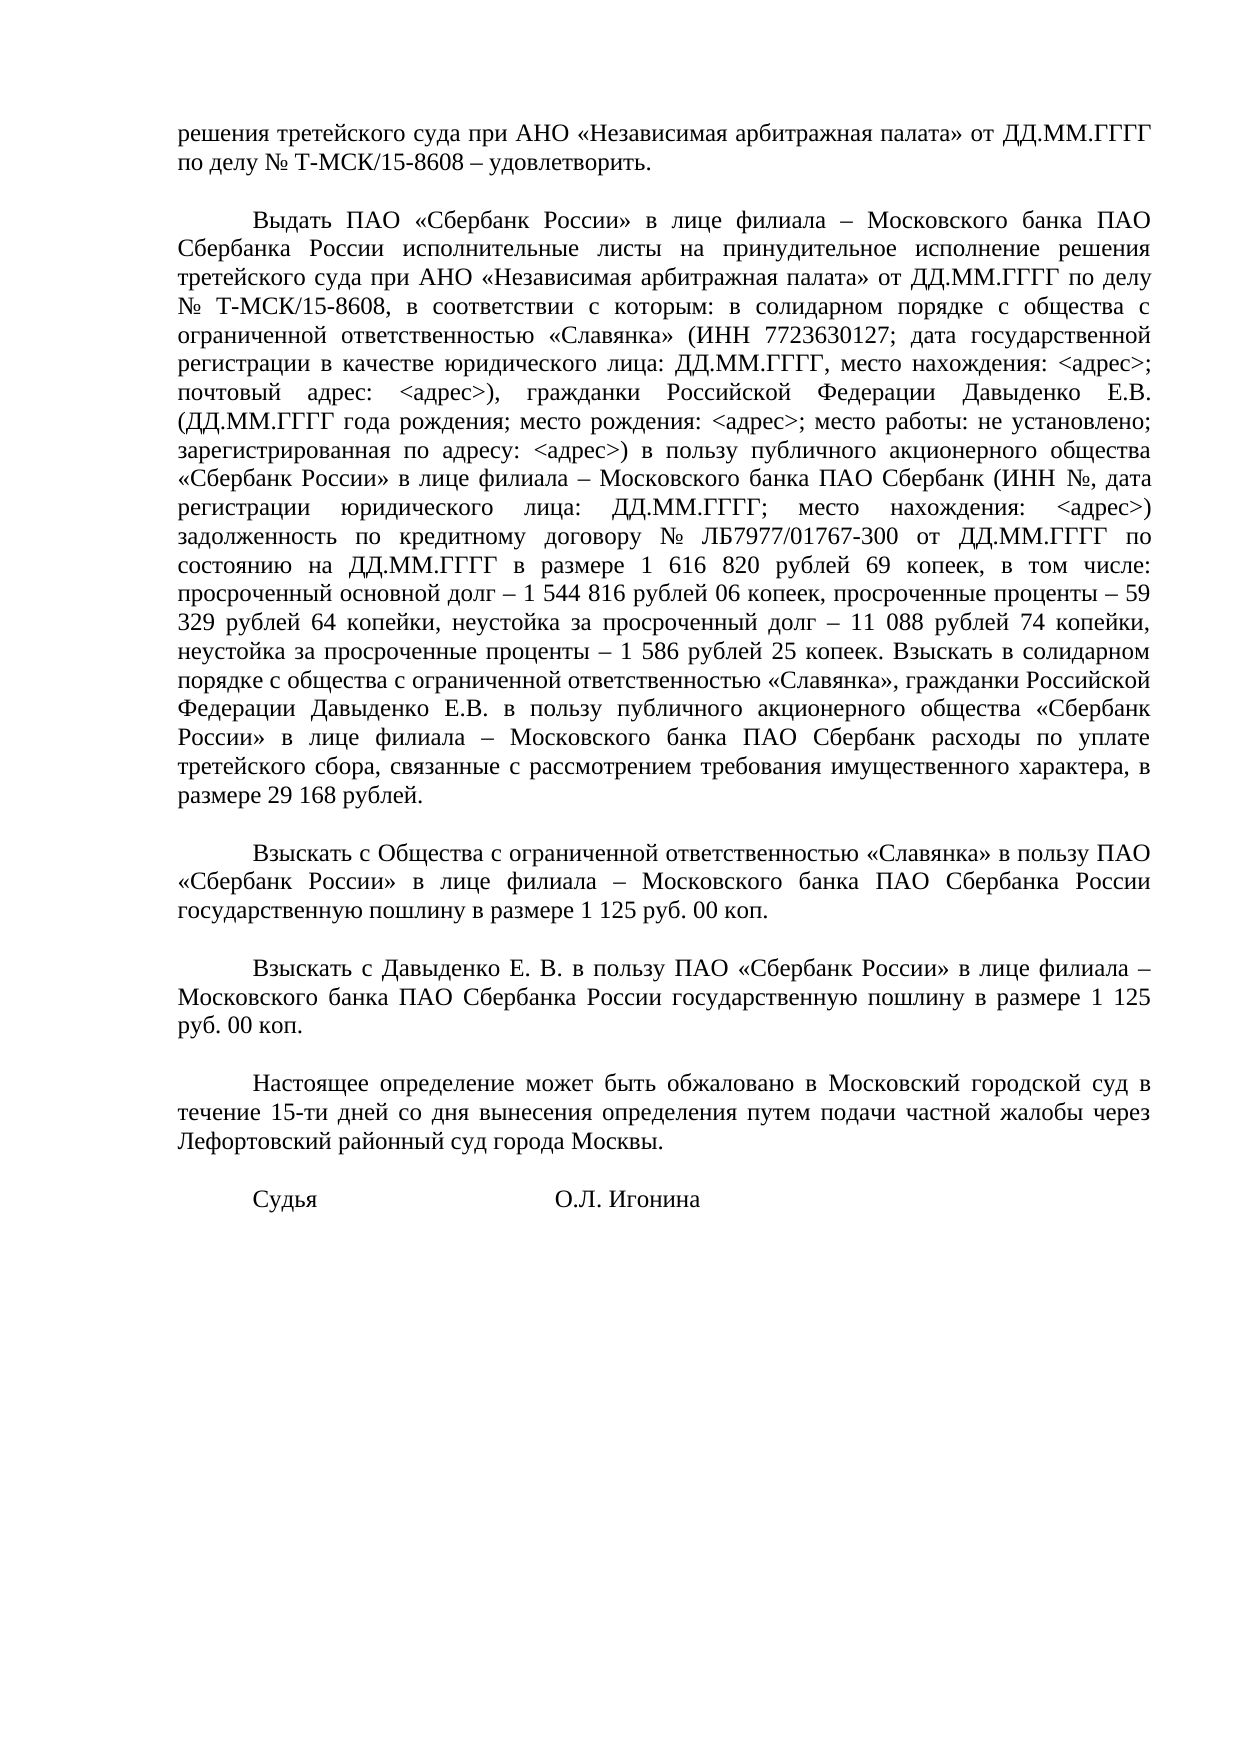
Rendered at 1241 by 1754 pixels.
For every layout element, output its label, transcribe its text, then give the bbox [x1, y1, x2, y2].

text Выдать ПАО «Сбербанк России» в лице филиала – Московского банка ПАО Сбербанка России исполнительные листы на принудительное исполнение решения третейского суда при АНО «Независимая арбитражная палата» от ДД.ММ.ГГГГ по делу № Т-МСК/15-8608, в соответствии с которым: в солидарном порядке с общества с ограниченной ответственностью «Славянка» (ИНН 7723630127; дата государственной регистрации в качестве юридического лица: ДД.ММ.ГГГГ, место нахождения: <адрес>; почтовый адрес: <адрес>), гражданки Российской Федерации Давыденко Е.В. (ДД.ММ.ГГГГ года рождения; место рождения: <адрес>; место работы: не установлено; зарегистрированная по адресу: <адрес>) в пользу публичного акционерного общества «Сбербанк России» в лице филиала – Московского банка ПАО Сбербанк (ИНН №, дата регистрации юридического лица: ДД.ММ.ГГГГ; место нахождения: <адрес>) задолженность по кредитному договору № ЛБ7977/01767-300 от ДД.ММ.ГГГГ по состоянию на ДД.ММ.ГГГГ в размере 1 616 820 рублей 69 копеек, в том числе: просроченный основной долг – 1 544 816 рублей 06 копеек, просроченные проценты – 59 329 рублей 64 копейки, неустойка за просроченный долг – 11 088 рублей 74 копейки, неустойка за просроченные проценты – 1 586 рублей 25 копеек. Взыскать в солидарном порядке с общества с ограниченной ответственностью «Славянка», гражданки Российской Федерации Давыденко Е.В. в пользу публичного акционерного общества «Сбербанк России» в лице филиала – Московского банка ПАО Сбербанк расходы по уплате третейского сбора, связанные с рассмотрением требования имущественного характера, в размере 29 168 рублей. [177, 205, 1152, 808]
text Настоящее определение может быть обжаловано в Московский городской суд в течение 15-ти дней со дня вынесения определения путем подачи частной жалобы через Лефортовский районный суд города Москвы. [177, 1068, 1152, 1155]
text Взыскать с Общества с ограниченной ответственностью «Славянка» в пользу ПАО «Сбербанк России» в лице филиала – Московского банка ПАО Сбербанка России государственную пошлину в размере 1 125 руб. 00 коп. [177, 838, 1152, 924]
text Судья О.Л. Игонина [177, 1184, 1152, 1213]
text Взыскать с Давыденко Е. В. в пользу ПАО «Сбербанк России» в лице филиала – Московского банка ПАО Сбербанка России государственную пошлину в размере 1 125 руб. 00 коп. [177, 953, 1152, 1039]
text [177, 118, 1152, 176]
